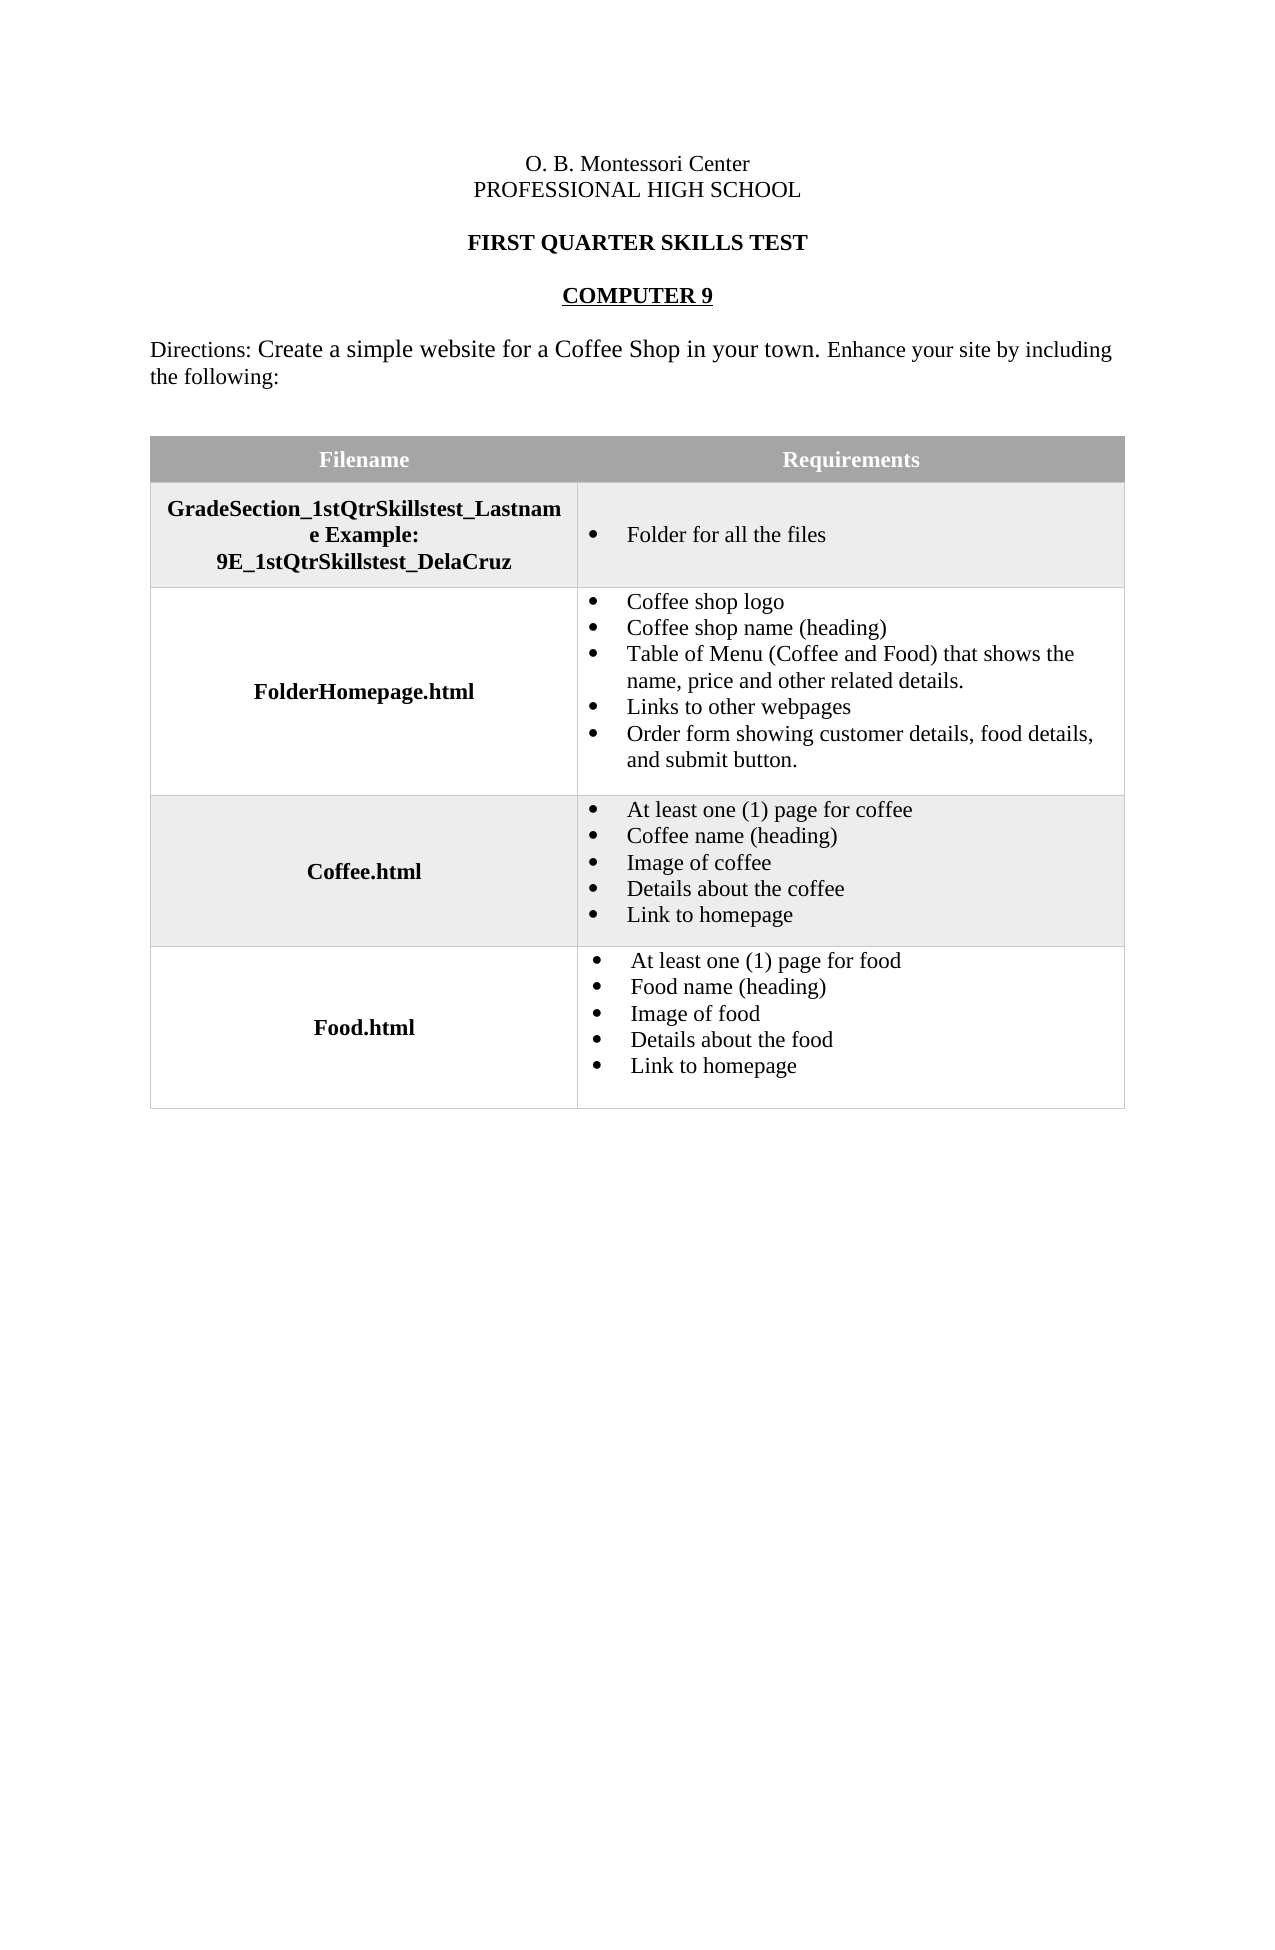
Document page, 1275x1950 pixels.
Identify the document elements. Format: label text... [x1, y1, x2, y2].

table_header Filename [151, 437, 577, 482]
table_cell At least one (1) page for food Food name (heading) Image of food Details about the food Link to homepage [578, 947, 1124, 1108]
table_cell Folder for all the files [578, 483, 1124, 587]
table_header Requirements [578, 437, 1124, 482]
text O. B. Montessori Center [150, 150, 1125, 176]
table_cell FolderHomepage.html [151, 588, 577, 795]
text PROFESSIONAL HIGH SCHOOL [150, 176, 1125, 203]
table_cell At least one (1) page for coffee Coffee name (heading) Image of coffee Details about the coffee Link to homepage [578, 796, 1124, 946]
text COMPUTER 9 [150, 282, 1125, 308]
text Directions: Create a simple website for a Coffee Shop in your town. Enhance your site by including the following: [150, 334, 1125, 389]
text FIRST QUARTER SKILLS TEST [150, 229, 1125, 255]
table_cell GradeSection_1stQtrSkillstest_Lastname Example: 9E_1stQtrSkillstest_DelaCruz [151, 483, 577, 587]
table_cell Coffee.html [151, 796, 577, 946]
table_cell Food.html [151, 947, 577, 1108]
table_cell Coffee shop logo Coffee shop name (heading) Table of Menu (Coffee and Food) that shows the name, price and other related details. Links to other webpages Order form showing customer details, food details, and submit button. [578, 588, 1124, 795]
